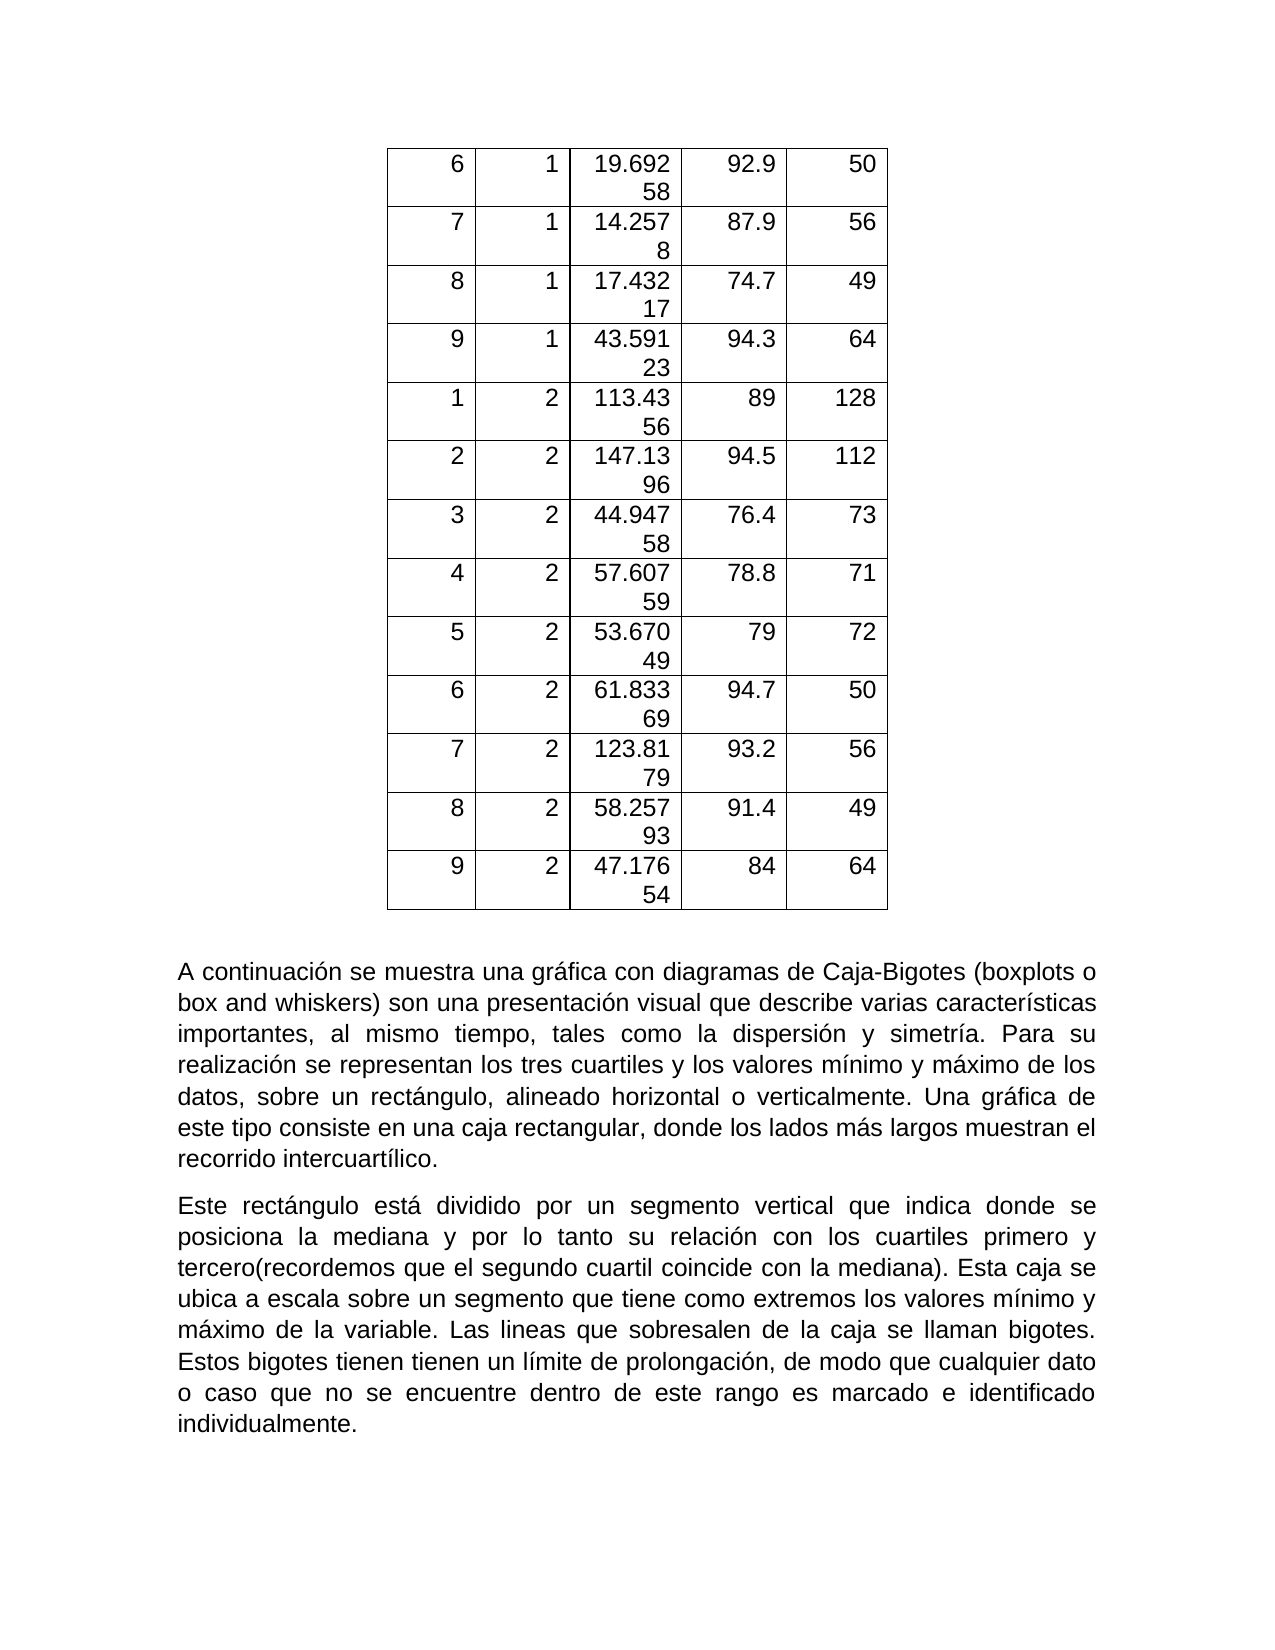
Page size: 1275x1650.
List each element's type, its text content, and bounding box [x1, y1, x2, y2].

table_cell 94.5 [682, 441, 786, 499]
text Este rectángulo está dividido por un segmento vertical que indica donde se posiciona la mediana y por lo tanto su relación con los cuartiles primero y tercero(recordemos que el segundo cuartil coincide con la mediana). Esta caja se ubica a escala sobre un segmento que tiene como extremos los valores mínimo y máximo de la variable. Las lineas que sobresalen de la caja se llaman bigotes. Estos bigotes tienen tienen un límite de prolongación, de modo que cualquier dato o caso que no se encuentre dentro de este rango es marcado e identificado individualmente. [177, 1191, 1098, 1437]
table_cell 49 [787, 266, 887, 323]
table_cell 2 [388, 441, 475, 499]
table_cell 94.7 [682, 676, 786, 733]
table_cell 113.4356 [571, 383, 681, 440]
table_cell 8 [388, 266, 475, 323]
table_cell 2 [476, 734, 569, 792]
table_cell 2 [476, 559, 569, 616]
table_cell 4 [388, 559, 475, 616]
table_cell 2 [476, 441, 569, 499]
table_cell 7 [388, 207, 475, 265]
table_cell 87.9 [682, 207, 786, 265]
table_cell 73 [787, 500, 887, 557]
table_cell 61.83369 [571, 676, 681, 733]
table_cell 1 [476, 266, 569, 323]
table_cell 53.67049 [571, 617, 681, 674]
table_cell 7 [388, 734, 475, 792]
table_cell 128 [787, 383, 887, 440]
table_cell 1 [476, 149, 569, 206]
table_cell 64 [787, 851, 887, 909]
table_cell 2 [476, 617, 569, 674]
text A continuación se muestra una gráfica con diagramas de Caja-Bigotes (boxplots o box and whiskers) son una presentación visual que describe varias características importantes, al mismo tiempo, tales como la dispersión y simetría. Para su realización se representan los tres cuartiles y los valores mínimo y máximo de los datos, sobre un rectángulo, alineado horizontal o verticalmente. Una gráfica de este tipo consiste en una caja rectangular, donde los lados más largos muestran el recorrido intercuartílico. [177, 957, 1098, 1172]
table_cell 64 [787, 324, 887, 382]
table_cell 123.8179 [571, 734, 681, 792]
table_cell 1 [476, 207, 569, 265]
table_cell 9 [388, 851, 475, 909]
table_cell 2 [476, 793, 569, 850]
table_cell 14.2578 [571, 207, 681, 265]
table_cell 147.1396 [571, 441, 681, 499]
table_cell 2 [476, 383, 569, 440]
table_cell 1 [476, 324, 569, 382]
table_cell 91.4 [682, 793, 786, 850]
table_cell 47.17654 [571, 851, 681, 909]
table_cell 9 [388, 324, 475, 382]
table_cell 44.94758 [571, 500, 681, 557]
table_cell 92.9 [682, 149, 786, 206]
table_cell 8 [388, 793, 475, 850]
table_cell 2 [476, 851, 569, 909]
table_cell 74.7 [682, 266, 786, 323]
table_cell 57.60759 [571, 559, 681, 616]
table_cell 78.8 [682, 559, 786, 616]
table_cell 50 [787, 676, 887, 733]
table_cell 2 [476, 500, 569, 557]
table_cell 19.69258 [571, 149, 681, 206]
table_cell 84 [682, 851, 786, 909]
table_cell 50 [787, 149, 887, 206]
table_cell 5 [388, 617, 475, 674]
table_cell 93.2 [682, 734, 786, 792]
table_cell 56 [787, 207, 887, 265]
table_cell 89 [682, 383, 786, 440]
table_cell 72 [787, 617, 887, 674]
table_cell 71 [787, 559, 887, 616]
table_cell 1 [388, 383, 475, 440]
table_cell 79 [682, 617, 786, 674]
table_cell 112 [787, 441, 887, 499]
table_cell 3 [388, 500, 475, 557]
table_cell 17.43217 [571, 266, 681, 323]
table_cell 2 [476, 676, 569, 733]
table_cell 56 [787, 734, 887, 792]
table_cell 58.25793 [571, 793, 681, 850]
table_cell 76.4 [682, 500, 786, 557]
table_cell 6 [388, 149, 475, 206]
table_cell 49 [787, 793, 887, 850]
table_cell 94.3 [682, 324, 786, 382]
table_cell 6 [388, 676, 475, 733]
table_cell 43.59123 [571, 324, 681, 382]
